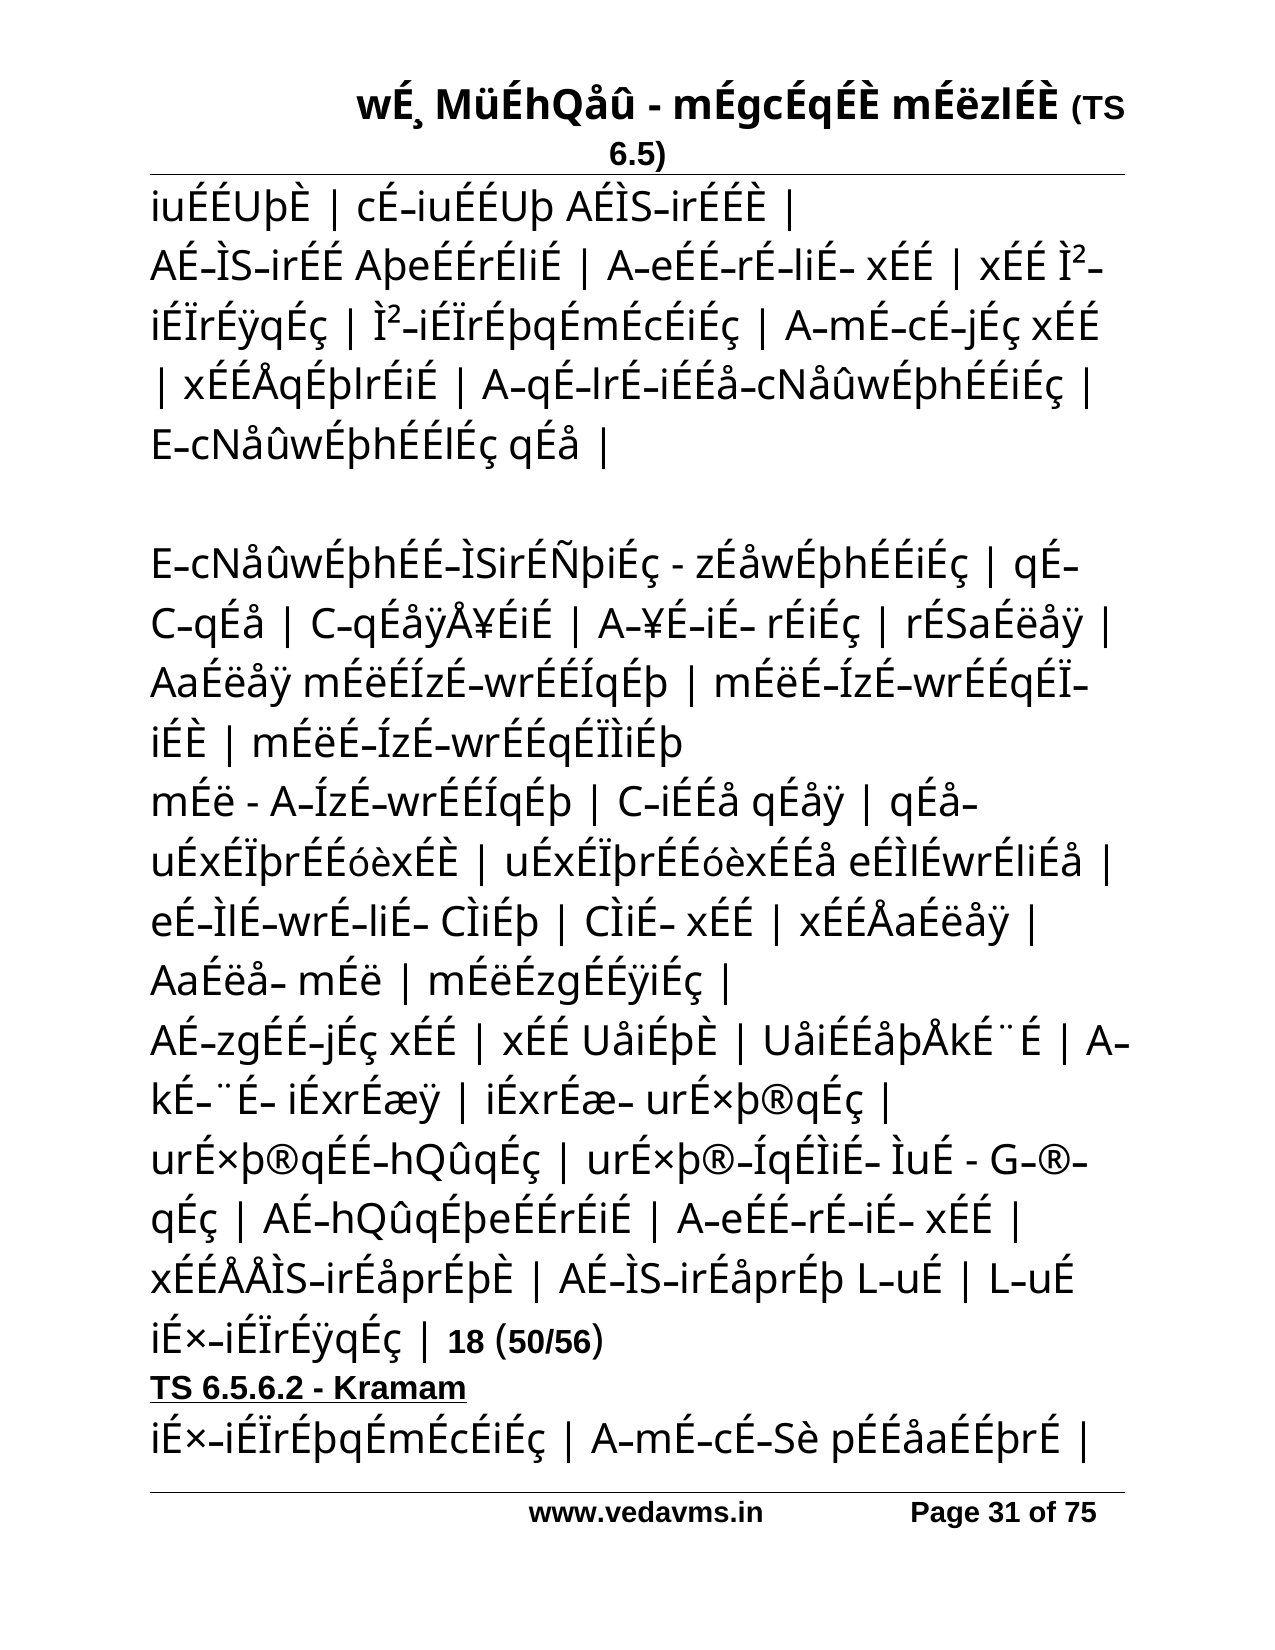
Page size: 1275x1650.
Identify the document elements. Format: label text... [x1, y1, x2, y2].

text AÉ–zgÉÉ–jÉç xÉÉ | xÉÉ UåiÉþÈ | UåiÉÉåþÅkÉ¨É | A–kÉ–¨É– iÉxrÉæÿ | iÉxrÉæ– urÉ×þ®qÉç | urÉ×þ®qÉÉ–hQûqÉç | urÉ×þ®–ÍqÉÌiÉ– ÌuÉ - G–®–qÉç | AÉ–hQûqÉþeÉÉrÉiÉ | A–eÉÉ–rÉ–iÉ– xÉÉ | xÉÉÅÅÌS–irÉåprÉþÈ | AÉ–ÌS–irÉåprÉþ L–uÉ | L–uÉ iÉ×–iÉÏrÉÿqÉç | 18 (50/56) [150, 1011, 1139, 1365]
text E–cNåûwÉþhÉÉ–ÌSirÉÑþiÉç - zÉåwÉþhÉÉiÉç | qÉ– C–qÉå | C–qÉåÿÅ¥ÉiÉ | A–¥É–iÉ– rÉiÉç | rÉSaÉëåÿ | AaÉëåÿ mÉëÉÍzÉ–wrÉÉÍqÉþ | mÉëÉ–ÍzÉ–wrÉÉqÉÏ–iÉÈ | mÉëÉ–ÍzÉ–wrÉÉqÉÏÌiÉþ [150, 534, 1125, 769]
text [150, 1408, 1125, 1465]
text AÉ–ÌS–irÉÉ AþeÉÉrÉliÉ | A–eÉÉ–rÉ–liÉ– xÉÉ | xÉÉ Ì²–iÉÏrÉÿqÉç | Ì²–iÉÏrÉþqÉmÉcÉiÉç | A–mÉ–cÉ–jÉç xÉÉ | xÉÉÅqÉþlrÉiÉ | A–qÉ–lrÉ–iÉÉå–cNåûwÉþhÉÉiÉç | E–cNåûwÉþhÉÉlÉç qÉå | [150, 236, 1125, 472]
text mÉë - A–ÍzÉ–wrÉÉÍqÉþ | C–iÉÉå qÉåÿ | qÉå– uÉxÉÏþrÉÉóèxÉÈ | uÉxÉÏþrÉÉóèxÉÉå eÉÌlÉwrÉliÉå | eÉ–ÌlÉ–wrÉ–liÉ– CÌiÉþ | CÌiÉ– xÉÉ | xÉÉÅaÉëåÿ | AaÉëå– mÉë | mÉëÉzgÉÉÿiÉç | [150, 772, 1169, 1008]
text TS 6.5.6.2 - Kramam [150, 1368, 1094, 1407]
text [150, 176, 1125, 233]
